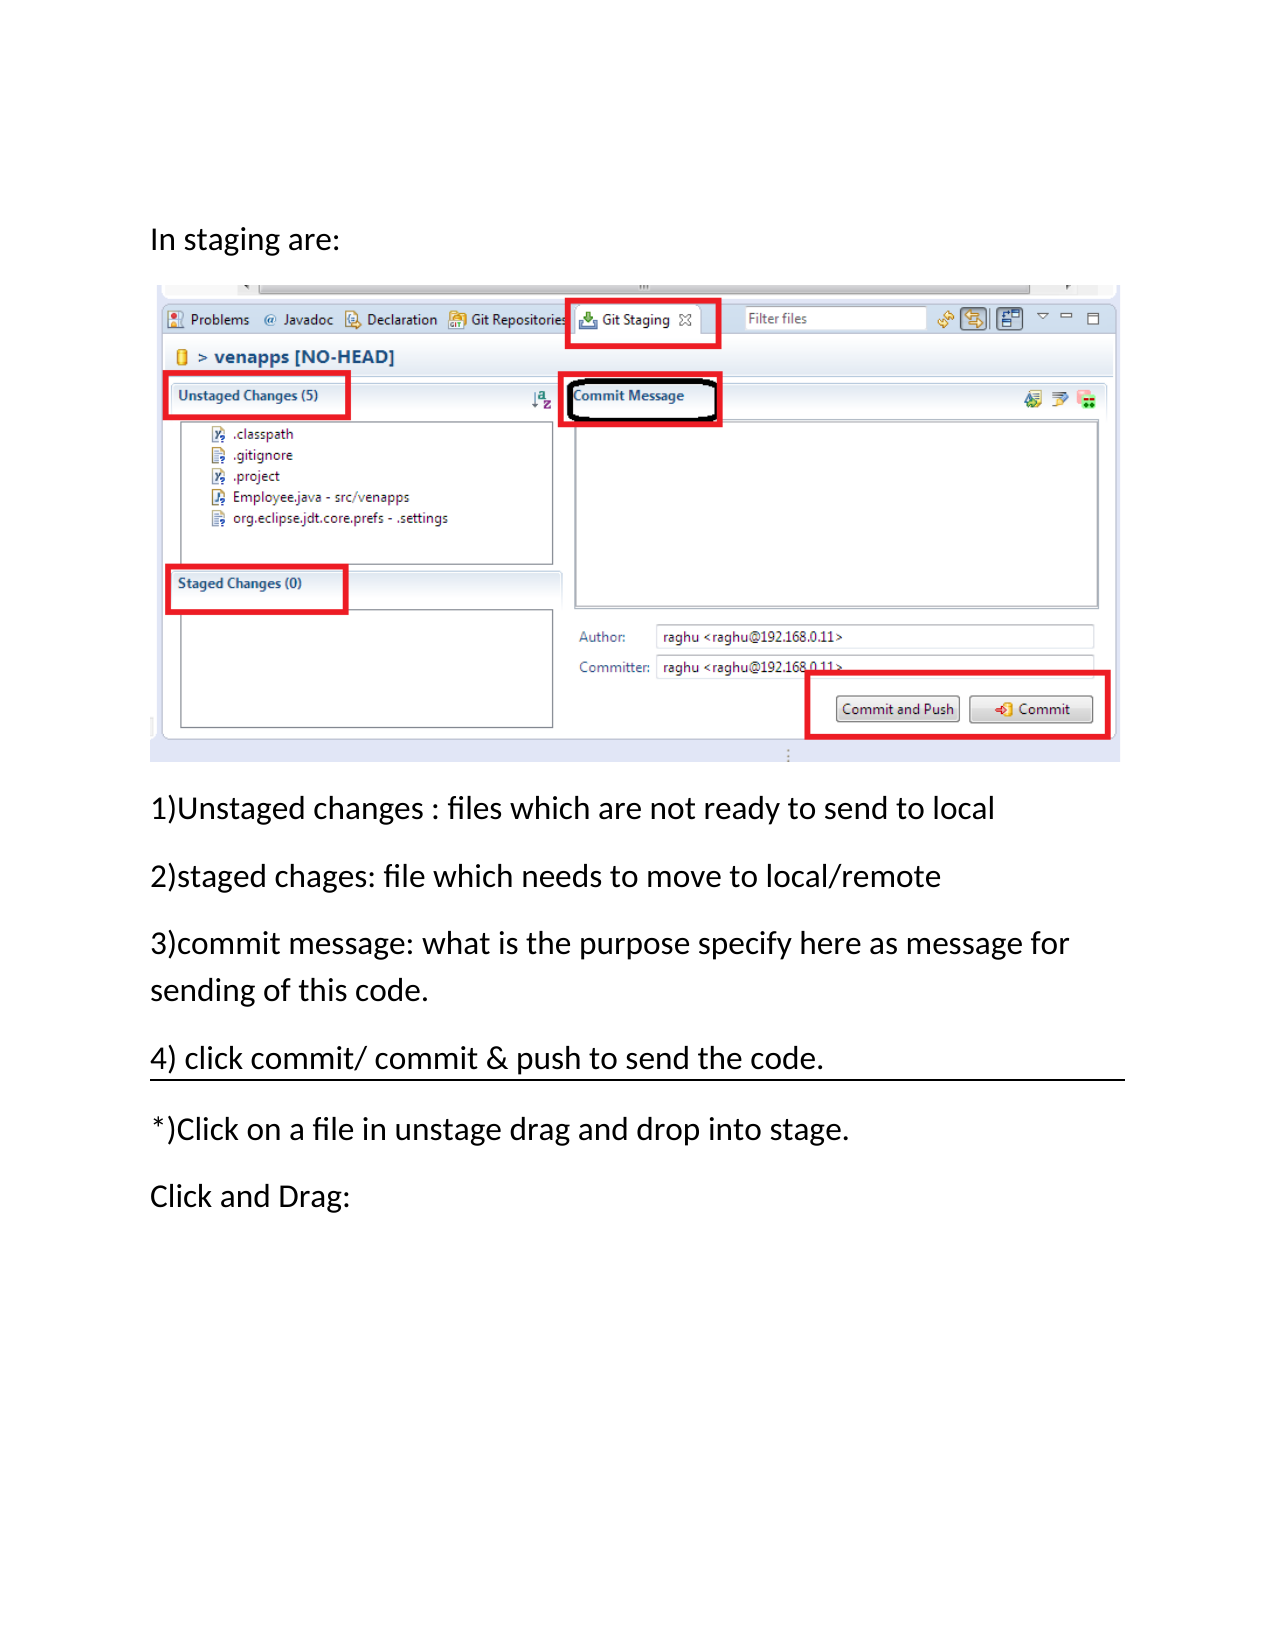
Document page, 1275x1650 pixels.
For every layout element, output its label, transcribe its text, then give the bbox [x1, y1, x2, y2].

text 2)staged chages: file which needs to move to local/remote [150, 855, 1125, 895]
text Click and Drag: [150, 1176, 1125, 1216]
text 3)commit message: what is the purpose specify here as message for sending of this code. [150, 922, 1125, 1010]
text 4) click commit/ commit & push to send the code. [150, 1037, 1125, 1079]
text *)Click on a file in unstage drag and drop into stage. [150, 1108, 1125, 1149]
text In staging are: [150, 218, 1125, 258]
text 1)Unstaged changes : files which are not ready to send to local [150, 787, 1125, 828]
picture [150, 285, 1125, 762]
